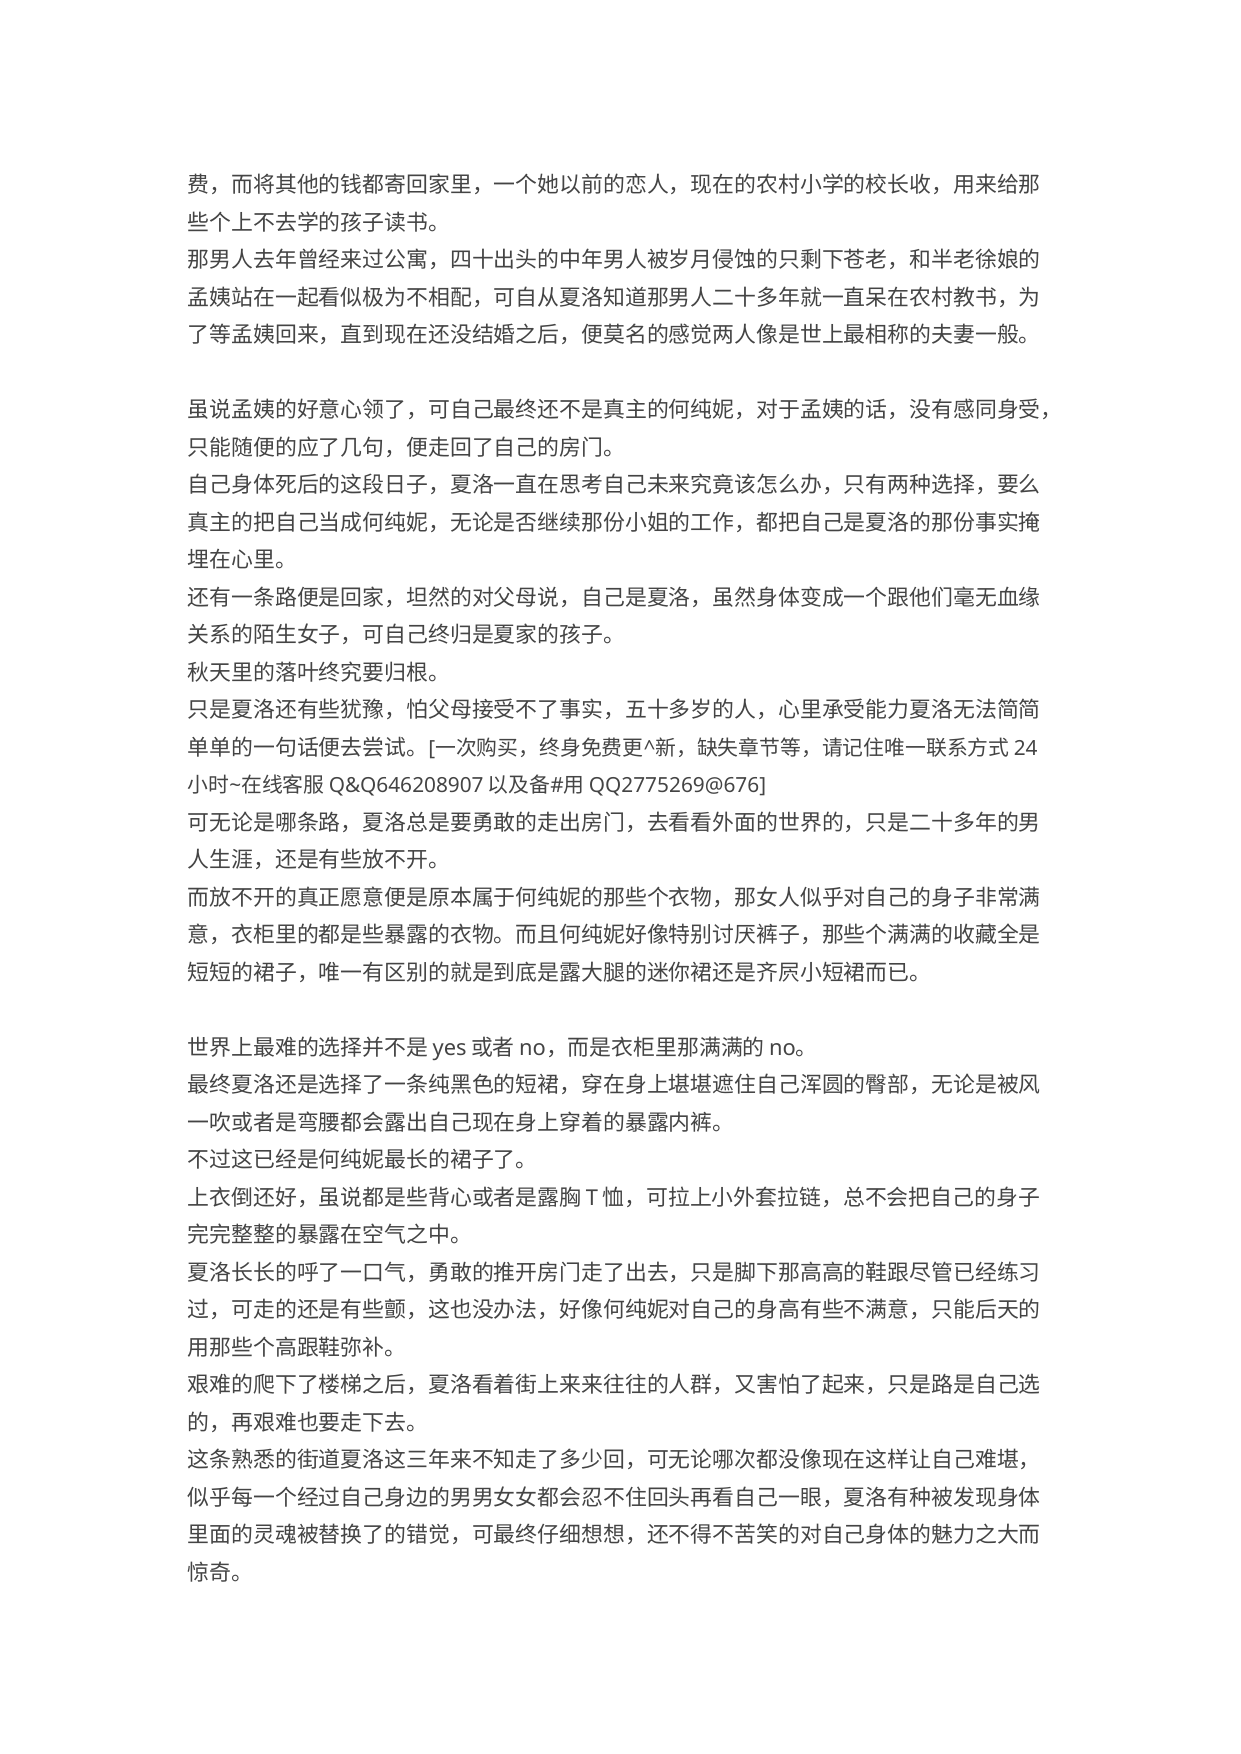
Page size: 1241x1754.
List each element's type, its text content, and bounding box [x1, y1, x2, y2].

text 夏洛长长的呼了一口气，勇敢的推开房门走了出去，只是脚下那高高的鞋跟尽管已经练习过，可走的还是有些颤，这也没办法，好像何纯妮对自己的身高有些不满意，只能后天的用那些个高跟鞋弥补。 U _6 F# I- V4 E8 n [187, 1252, 1053, 1364]
text 最终夏洛还是选择了一条纯黑色的短裙，穿在身上堪堪遮住自己浑圆的臀部，无论是被风一吹或者是弯腰都会露出自己现在身上穿着的暴露内裤。. @% V A6 O! \& ~0 J5 \' e [187, 1064, 1053, 1139]
text 可无论是哪条路，夏洛总是要勇敢的走出房门，去看看外面的世界的，只是二十多年的男人生涯，还是有些放不开。 [187, 802, 1053, 877]
text 不过这已经是何纯妮最长的裙子了。. R) Y7 H8 L2 p3 G [187, 1139, 1053, 1177]
text 只是夏洛还有些犹豫，怕父母接受不了事实，五十多岁的人，心里承受能力夏洛无法简简单单的一句话便去尝试。[一次购买，终身免费更^新，缺失章节等，请记住唯一联系方式24小时~在线客服Q&Q646208907以及备#用QQ2775269@676] [187, 689, 1053, 802]
text 还有一条路便是回家，坦然的对父母说，自己是夏洛，虽然身体变成一个跟他们毫无血缘关系的陌生女子，可自己终归是夏家的孩子。/ h/ e- l* X3 q- s x, D% ? [187, 577, 1053, 652]
text 世界上最难的选择并不是yes或者no，而是衣柜里那满满的no。 [187, 1027, 1053, 1064]
text 秋天里的落叶终究要归根。 [187, 652, 1053, 689]
text 那男人去年曾经来过公寓，四十出头的中年男人被岁月侵蚀的只剩下苍老，和半老徐娘的孟姨站在一起看似极为不相配，可自从夏洛知道那男人二十多年就一直呆在农村教书，为了等孟姨回来，直到现在还没结婚之后，便莫名的感觉两人像是世上最相称的夫妻一般。0 x+ |& J3 [% D* e1 l8 `( | [187, 239, 1053, 389]
text 自己身体死后的这段日子，夏洛一直在思考自己未来究竟该怎么办，只有两种选择，要么真主的把自己当成何纯妮，无论是否继续那份小姐的工作，都把自己是夏洛的那份事实掩埋在心里。 [187, 464, 1053, 577]
text 上衣倒还好，虽说都是些背心或者是露胸T恤，可拉上小外套拉链，总不会把自己的身子完完整整的暴露在空气之中。% c* \# l& d" m. r [187, 1177, 1053, 1252]
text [187, 164, 1053, 239]
text 艰难的爬下了楼梯之后，夏洛看着街上来来往往的人群，又害怕了起来，只是路是自己选的，再艰难也要走下去。 [187, 1364, 1053, 1439]
text 虽说孟姨的好意心领了，可自己最终还不是真主的何纯妮，对于孟姨的话，没有感同身受，只能随便的应了几句，便走回了自己的房门。1 s$ w1 i' m3 E& Y8 g [187, 389, 1053, 464]
text 这条熟悉的街道夏洛这三年来不知走了多少回，可无论哪次都没像现在这样让自己难堪，似乎每一个经过自己身边的男男女女都会忍不住回头再看自己一眼，夏洛有种被发现身体里面的灵魂被替换了的错觉，可最终仔细想想，还不得不苦笑的对自己身体的魅力之大而惊奇。 [187, 1439, 1053, 1589]
text 而放不开的真正愿意便是原本属于何纯妮的那些个衣物，那女人似乎对自己的身子非常满意，衣柜里的都是些暴露的衣物。而且何纯妮好像特别讨厌裤子，那些个满满的收藏全是短短的裙子，唯一有区别的就是到底是露大腿的迷你裙还是齐屄小短裙而已。! b( R. k6 o5 j& {1 S [187, 877, 1053, 1027]
